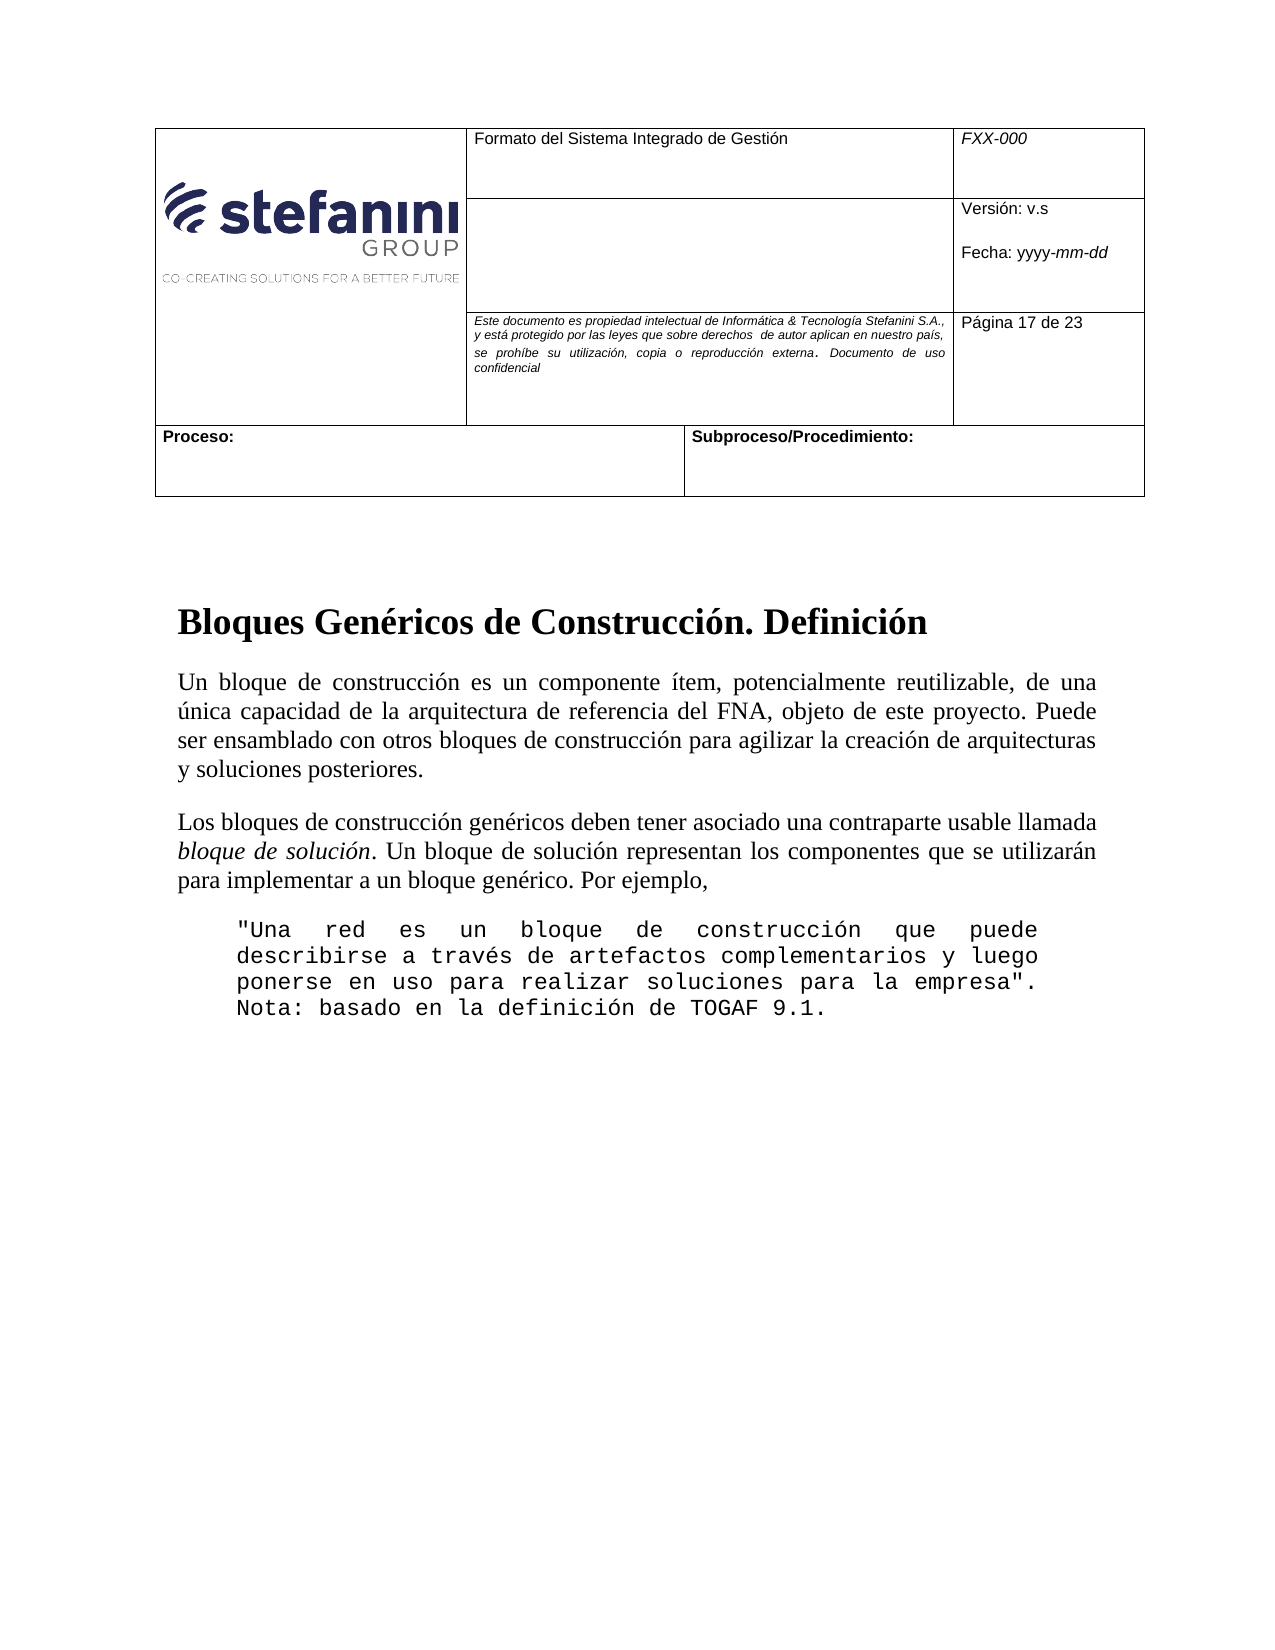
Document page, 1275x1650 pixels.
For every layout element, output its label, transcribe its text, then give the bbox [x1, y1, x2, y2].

text Un bloque de construcción es un componente ítem, potencialmente reutilizable, de una única capacidad de la arquitectura de referencia del FNA, objeto de este proyecto. Puede ser ensamblado con otros bloques de construcción para agilizar la creación de arquitecturas y soluciones posteriores. [177, 667, 1098, 782]
subtitle Bloques Genéricos de Construcción. Definición [177, 599, 1098, 642]
text Los bloques de construcción genéricos deben tener asociado una contraparte usable llamada bloque de solución. Un bloque de solución representan los componentes que se utilizarán para implementar a un bloque genérico. Por ejemplo, [177, 807, 1098, 894]
picture [162, 182, 460, 286]
text "Una red es un bloque de construcción que puede describirse a través de artefactos complementarios y luego ponerse en uso para realizar soluciones para la empresa". Nota: basado en la definición de TOGAF 9.1. [236, 919, 1039, 1022]
